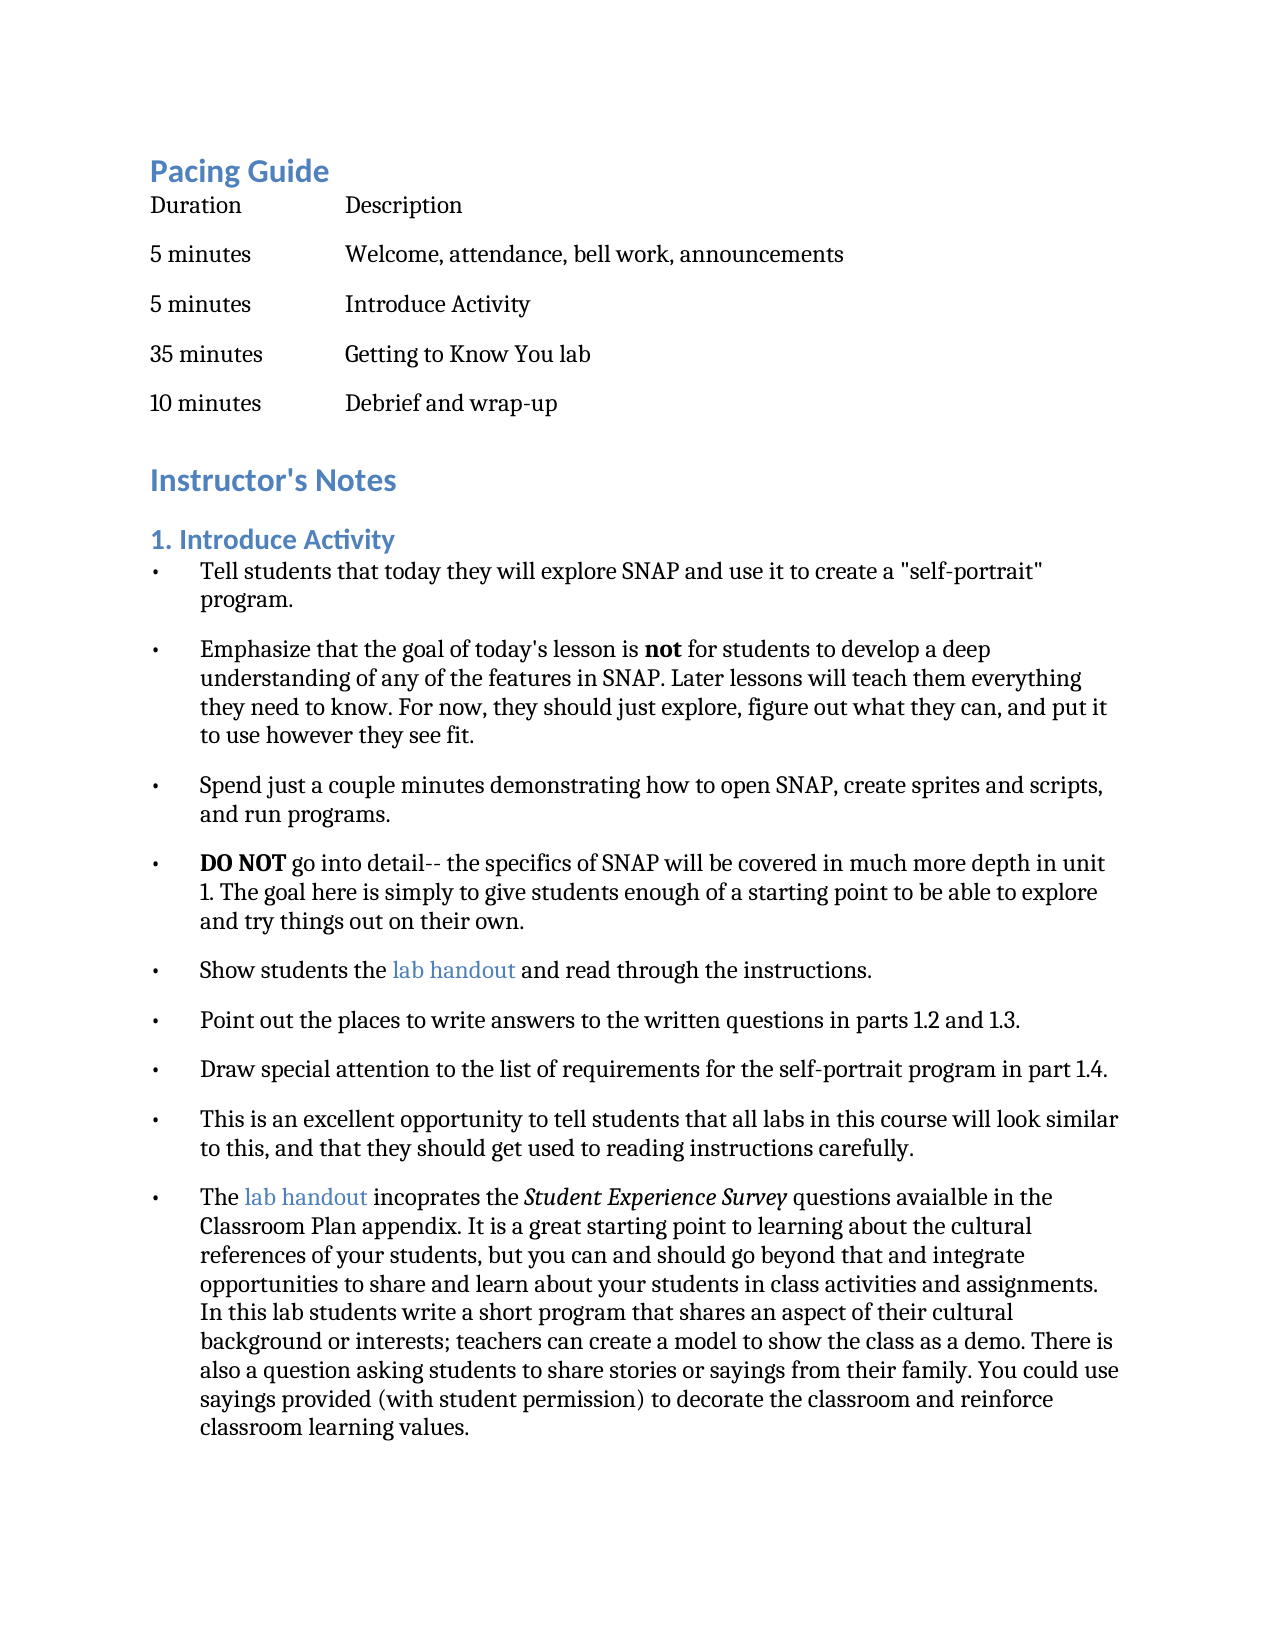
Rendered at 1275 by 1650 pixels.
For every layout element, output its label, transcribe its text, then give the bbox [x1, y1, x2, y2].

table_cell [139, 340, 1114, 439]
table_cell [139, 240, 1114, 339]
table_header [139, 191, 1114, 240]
subtitle Pacing Guide [150, 150, 1125, 191]
list Emphasize that the goal of today's lesson is not for students to develop a deep understanding of any of the features in SNAP. Later lessons will teach them everything they need to know. For now, they should just explore, figure out what they can, and put it to use however they see fit. [150, 635, 1125, 750]
list Draw special attention to the list of requirements for the self-portrait program in part 1.4. [150, 1055, 1125, 1084]
list Spend just a couple minutes demonstrating how to open SNAP, create sprites and scripts, and run programs. [150, 771, 1125, 828]
list The lab handout incoprates the Student Experience Survey questions avaialble in the Classroom Plan appendix. It is a great starting point to learning about the cultural references of your students, but you can and should go beyond that and integrate opportunities to share and learn about your students in class activities and assignments. In this lab students write a short program that shares an aspect of their cultural background or interests; teachers can create a model to show the class as a demo. There is also a question asking students to share stories or sayings from their family. You could use sayings provided (with student permission) to decorate the classroom and reinforce classroom learning values. [150, 1183, 1125, 1442]
subtitle Instructor's Notes [150, 459, 1125, 500]
list Point out the places to write answers to the written questions in parts 1.2 and 1.3. [150, 1006, 1125, 1034]
list Show students the lab handout and read through the instructions. [150, 956, 1125, 985]
list This is an excellent opportunity to tell students that all labs in this course will look similar to this, and that they should get used to reading instructions carefully. [150, 1105, 1125, 1162]
subtitle 1. Introduce Activity [150, 521, 1125, 557]
list Tell students that today they will explore SNAP and use it to create a "self-portrait" program. [150, 557, 1125, 614]
list DO NOT go into detail-- the specifics of SNAP will be covered in much more depth in unit 1. The goal here is simply to give students enough of a starting point to be able to explore and try things out on their own. [150, 849, 1125, 935]
